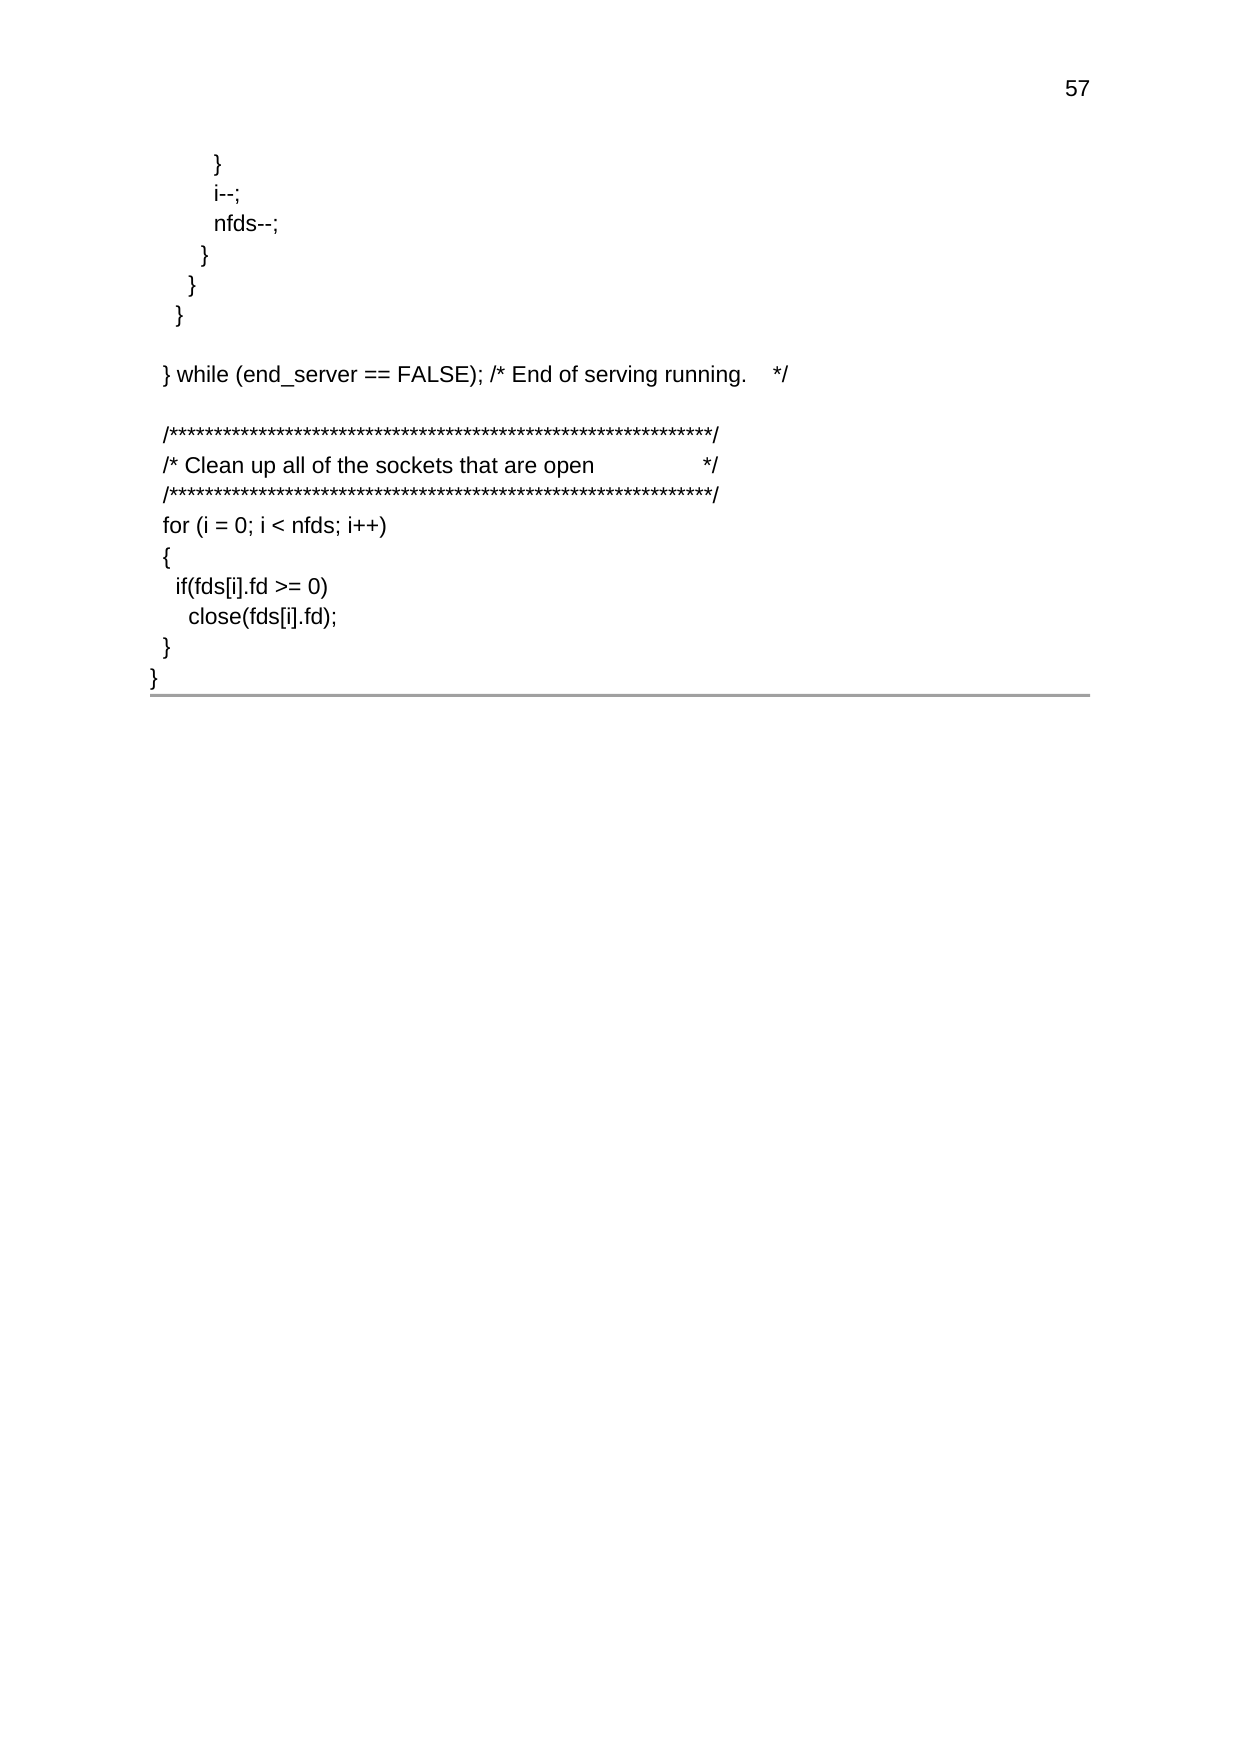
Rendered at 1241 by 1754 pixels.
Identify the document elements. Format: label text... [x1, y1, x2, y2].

text for (i = 0; i < nfds; i++) [150, 512, 1090, 539]
text /*************************************************************/ [150, 422, 1090, 448]
text if(fds[i].fd >= 0) [150, 573, 1090, 599]
text /*************************************************************/ [150, 482, 1090, 509]
text { [150, 543, 1090, 569]
text } [150, 301, 1090, 327]
text /* Clean up all of the sockets that are open */ [150, 452, 1090, 478]
text } [150, 271, 1090, 297]
text i--; [150, 180, 1090, 207]
text } [150, 663, 1090, 690]
text close(fds[i].fd); [150, 603, 1090, 629]
text } [150, 241, 1090, 267]
text } [150, 633, 1090, 660]
text nfds--; [150, 210, 1090, 237]
text } while (end_server == FALSE); /* End of serving running. */ [150, 361, 1090, 388]
text } [150, 150, 1090, 176]
